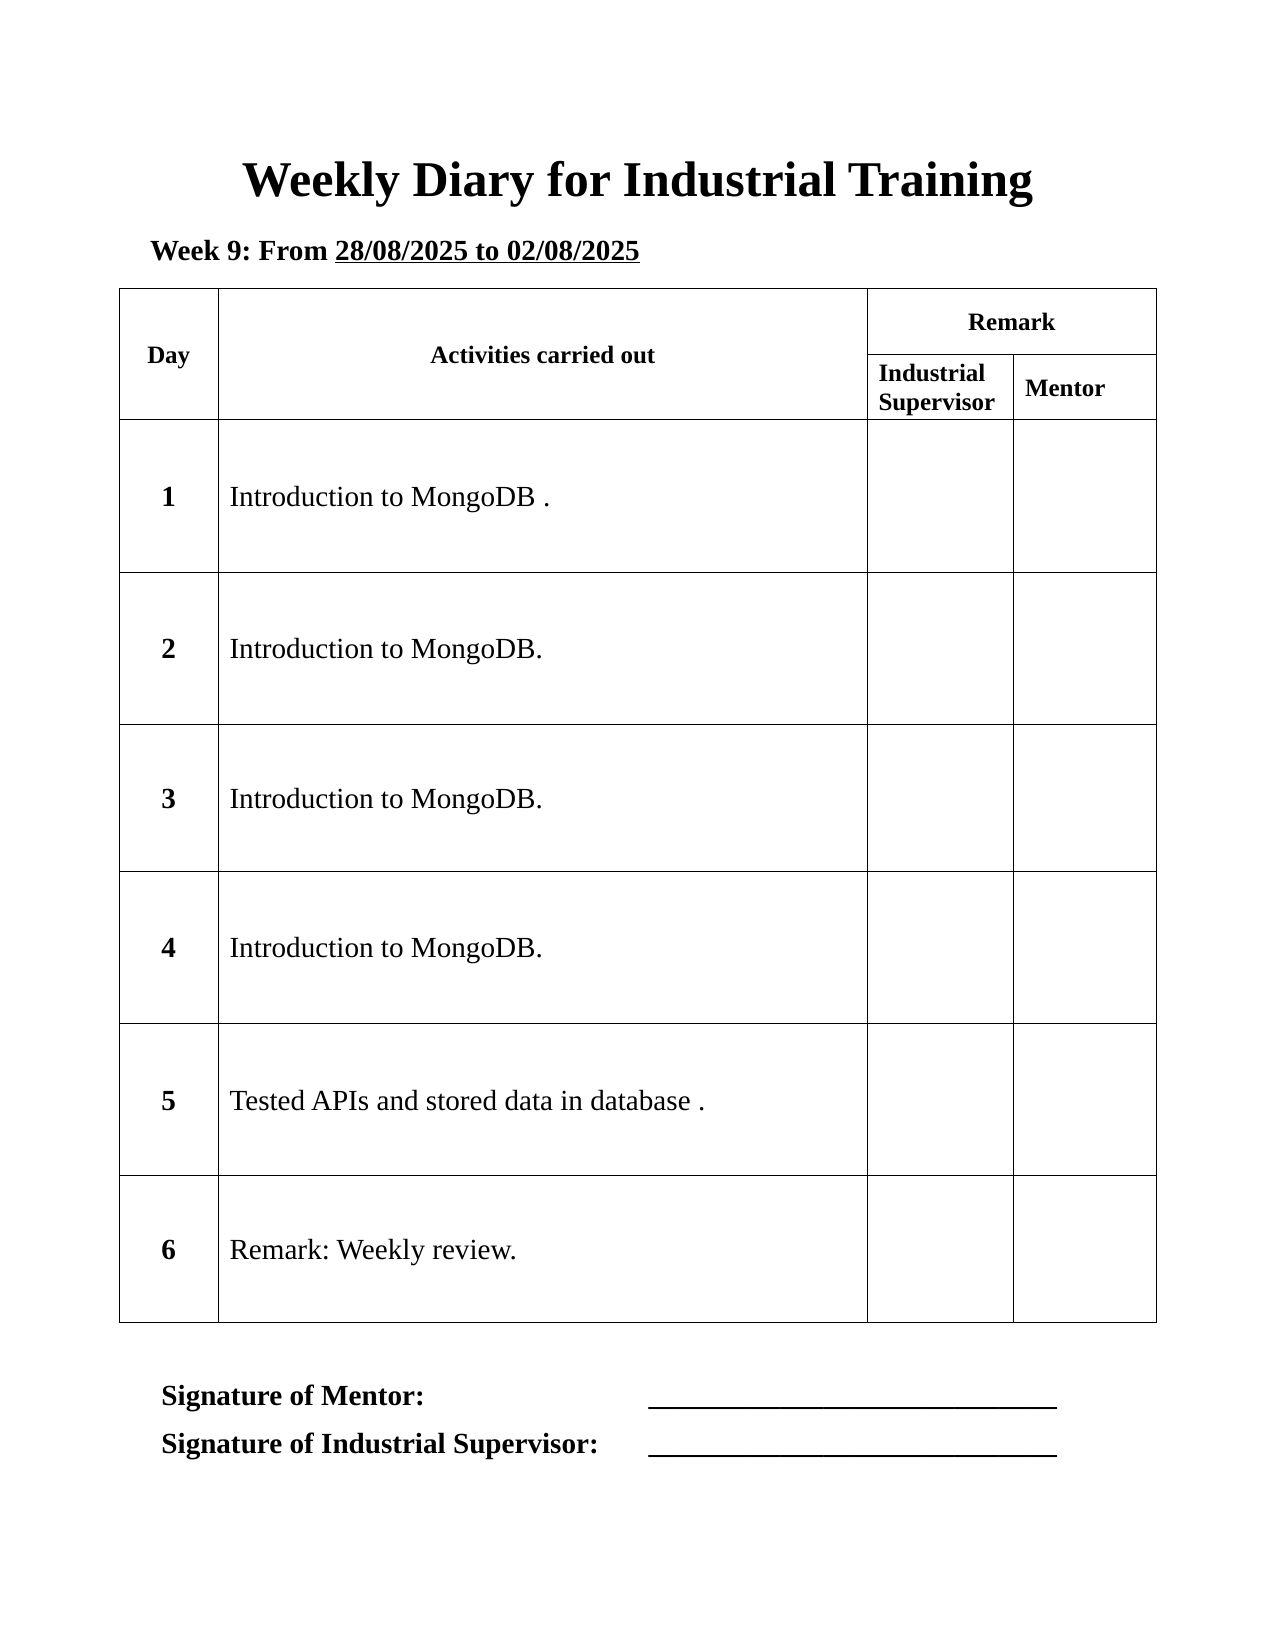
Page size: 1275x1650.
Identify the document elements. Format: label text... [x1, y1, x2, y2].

table_cell Introduction to MongoDB. [219, 872, 867, 1023]
table_cell [1014, 573, 1156, 724]
text Week 9: From 28/08/2025 to 02/08/2025 [150, 233, 1125, 266]
table_cell [1014, 1024, 1156, 1175]
table_header Remark [868, 289, 1156, 354]
table_cell Remark: Weekly review. [219, 1176, 867, 1322]
table_cell 2 [120, 573, 218, 724]
table_cell [1014, 725, 1156, 871]
table_cell [1014, 420, 1156, 572]
table_cell [868, 1176, 1013, 1322]
table_cell Introduction to MongoDB. [219, 725, 867, 871]
table_cell [868, 1024, 1013, 1175]
table_cell [868, 725, 1013, 871]
text Weekly Diary for Industrial Training [150, 150, 1125, 207]
table_cell 3 [120, 725, 218, 871]
table_cell Introduction to MongoDB . [219, 420, 867, 572]
table_cell [868, 573, 1013, 724]
table_cell 4 [120, 872, 218, 1023]
table_cell ____________________________ [637, 1426, 1124, 1474]
table_header ____________________________ [637, 1378, 1124, 1426]
table_cell Mentor [1014, 355, 1156, 419]
table_cell [868, 872, 1013, 1023]
table_cell 5 [120, 1024, 218, 1175]
table_cell 1 [120, 420, 218, 572]
table_header Activities carried out [219, 289, 867, 419]
table_cell [1014, 1176, 1156, 1322]
table_cell [1014, 872, 1156, 1023]
table_cell [868, 420, 1013, 572]
table_cell Introduction to MongoDB. [219, 573, 867, 724]
table_cell Industrial Supervisor [868, 355, 1013, 419]
table_cell 6 [120, 1176, 218, 1322]
table_header Signature of Mentor: [150, 1378, 637, 1426]
table_cell Signature of Industrial Supervisor: [150, 1426, 637, 1474]
table_cell Tested APIs and stored data in database . [219, 1024, 867, 1175]
table_header Day [120, 289, 218, 419]
